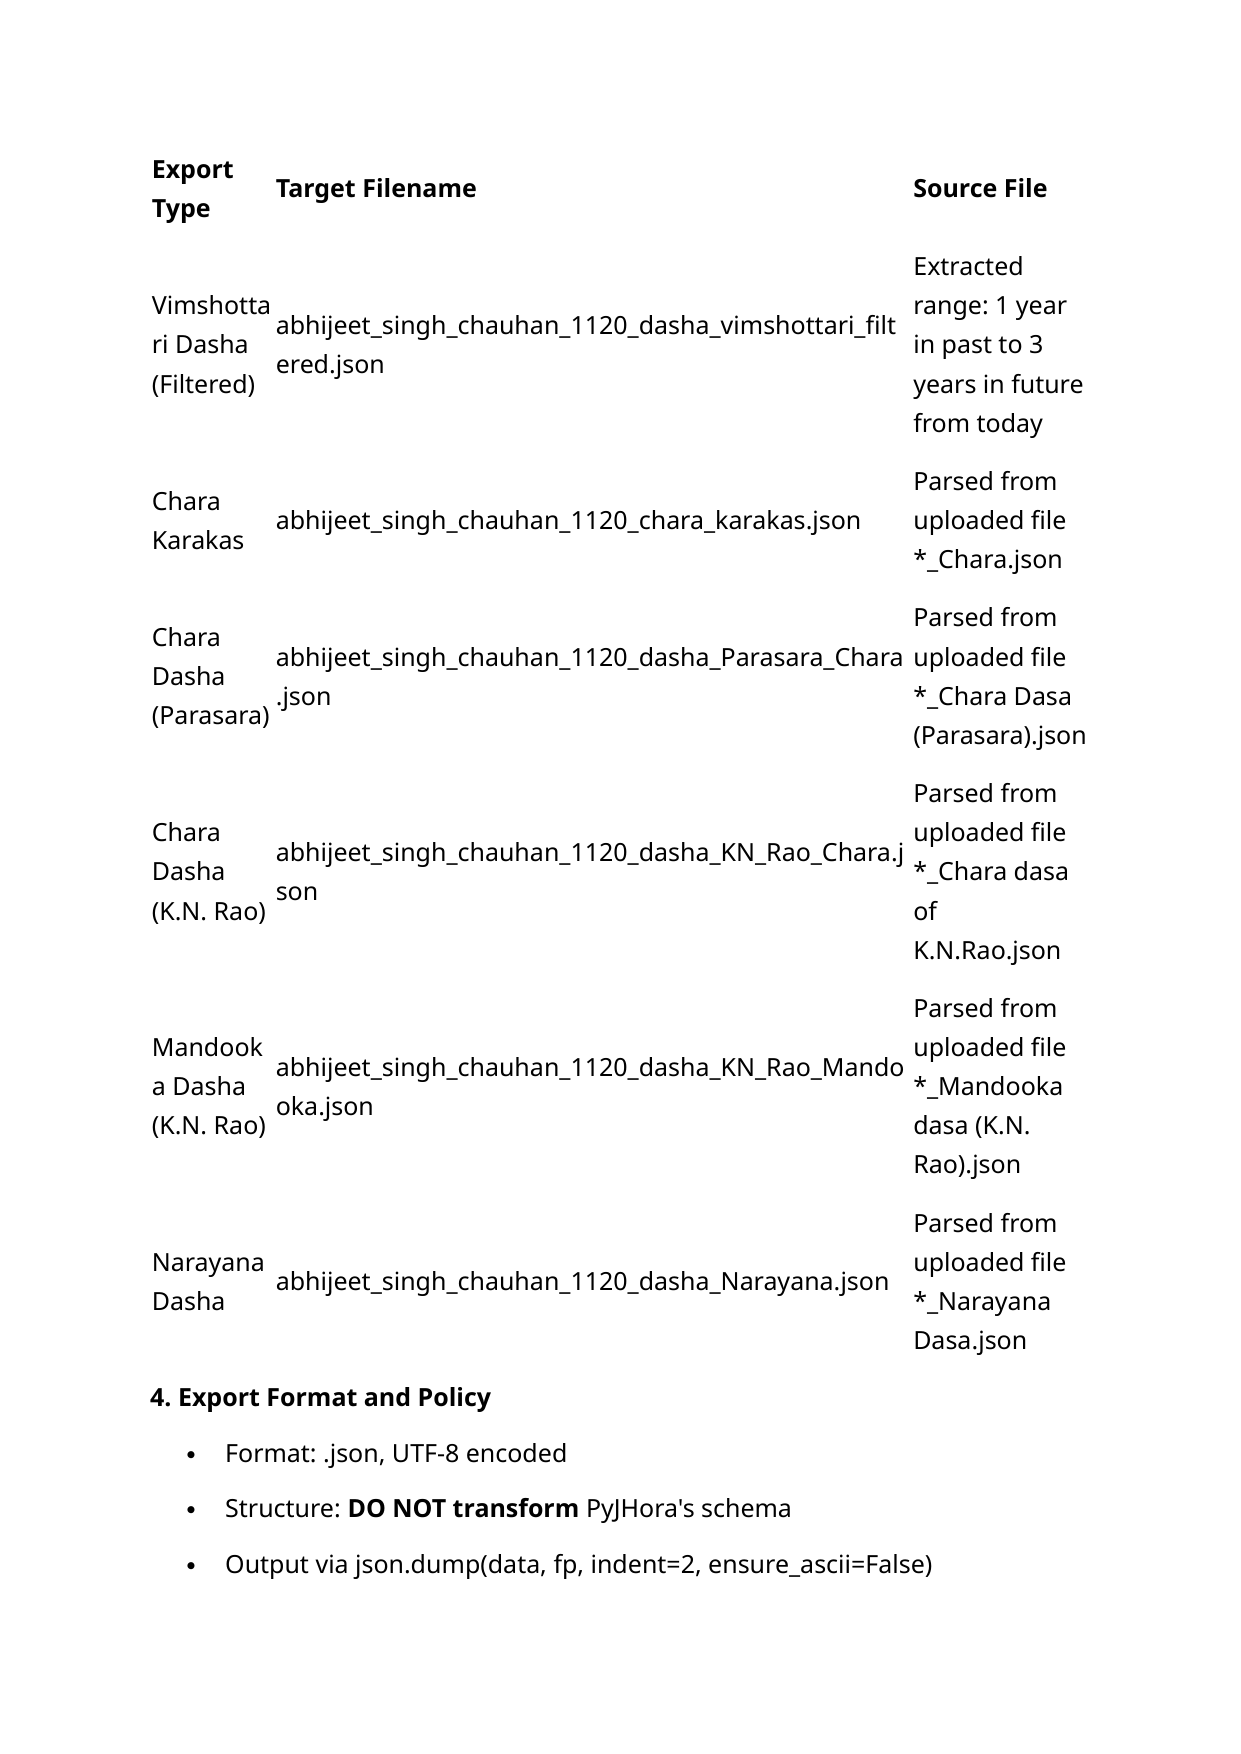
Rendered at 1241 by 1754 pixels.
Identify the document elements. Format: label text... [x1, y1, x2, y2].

table_cell abhijeet_singh_chauhan_1120_dasha_KN_Rao_Chara.json [274, 774, 912, 989]
table_cell Chara Dasha (Parasara) [150, 599, 274, 774]
table_header Source File [912, 150, 1090, 247]
table_cell abhijeet_singh_chauhan_1120_dasha_KN_Rao_Mandooka.json [274, 989, 912, 1204]
list Output via json.dump(data, fp, indent=2, ensure_ascii=False) [187, 1547, 1090, 1581]
list Structure: DO NOT transform PyJHora's schema [187, 1491, 1090, 1525]
table_cell Parsed from uploaded file *_Chara dasa of K.N.Rao.json [912, 774, 1090, 989]
table_cell Narayana Dasha [150, 1204, 274, 1379]
table_cell abhijeet_singh_chauhan_1120_dasha_vimshottari_filtered.json [274, 247, 912, 462]
text 4. Export Format and Policy [150, 1379, 1090, 1413]
list Format: .json, UTF-8 encoded [187, 1435, 1090, 1469]
table_cell Extracted range: 1 year in past to 3 years in future from today [912, 247, 1090, 462]
table_header Export Type [150, 150, 274, 247]
table_cell Parsed from uploaded file *_Chara Dasa (Parasara).json [912, 599, 1090, 774]
table_cell Vimshottari Dasha (Filtered) [150, 247, 274, 462]
table_cell abhijeet_singh_chauhan_1120_chara_karakas.json [274, 462, 912, 598]
table_cell Parsed from uploaded file *_Chara.json [912, 462, 1090, 598]
table_cell Parsed from uploaded file *_Narayana Dasa.json [912, 1204, 1090, 1379]
table_cell abhijeet_singh_chauhan_1120_dasha_Parasara_Chara.json [274, 599, 912, 774]
table_cell Chara Dasha (K.N. Rao) [150, 774, 274, 989]
table_header Target Filename [274, 150, 912, 247]
table_cell Parsed from uploaded file *_Mandooka dasa (K.N. Rao).json [912, 989, 1090, 1204]
table_cell Chara Karakas [150, 462, 274, 598]
table_cell Mandooka Dasha (K.N. Rao) [150, 989, 274, 1204]
table_cell abhijeet_singh_chauhan_1120_dasha_Narayana.json [274, 1204, 912, 1379]
